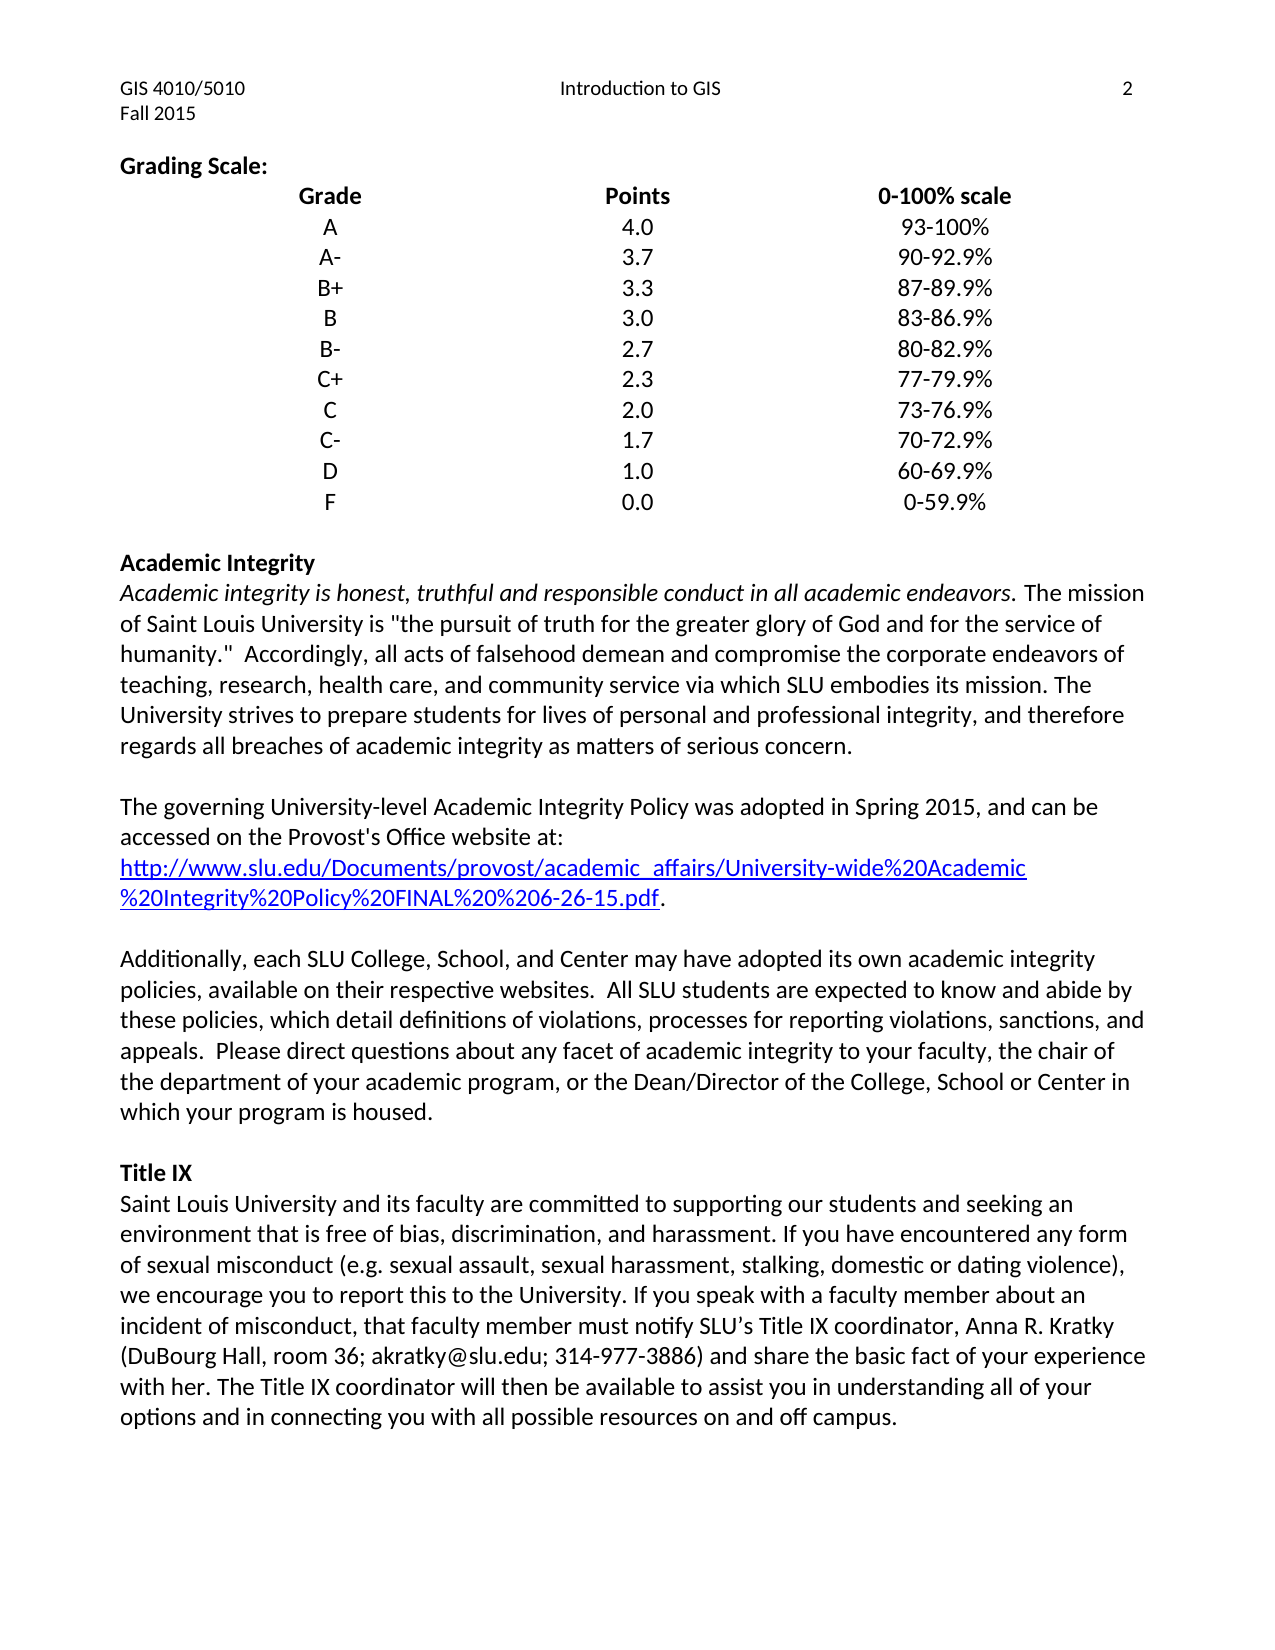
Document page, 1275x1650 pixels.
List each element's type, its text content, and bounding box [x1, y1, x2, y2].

table_cell A- [176, 242, 484, 272]
table_cell 0-59.9% [791, 486, 1099, 516]
table_cell B- [176, 333, 484, 364]
table_cell A [176, 211, 484, 242]
table_cell 2.3 [484, 364, 791, 394]
table_cell 2.7 [484, 333, 791, 364]
table_cell C [176, 394, 484, 425]
table_cell 3.7 [484, 242, 791, 272]
text Title IX [120, 1157, 1155, 1188]
table_cell F [176, 486, 484, 516]
table_cell 80-82.9% [791, 333, 1099, 364]
table_cell B [176, 303, 484, 333]
table_cell C+ [176, 364, 484, 394]
table_cell C- [176, 425, 484, 455]
table_header Grade [176, 181, 484, 211]
table_header 0-100% scale [791, 181, 1099, 211]
table_cell 1.7 [484, 425, 791, 455]
text Saint Louis University and its faculty are committed to supporting our students and seeking an environment that is free of bias, discrimination, and harassment. If you have encountered any form of sexual misconduct (e.g. sexual assault, sexual harassment, stalking, domestic or dating violence), we encourage you to report this to the University. If you speak with a faculty member about an incident of misconduct, that faculty member must notify SLU’s Title IX coordinator, Anna R. Kratky (DuBourg Hall, room 36; akratky@slu.edu; 314-977-3886) and share the basic fact of your experience with her. The Title IX coordinator will then be available to assist you in understanding all of your options and in connecting you with all possible resources on and off campus. [120, 1188, 1155, 1432]
text Additionally, each SLU College, School, and Center may have adopted its own academic integrity policies, available on their respective websites. All SLU students are expected to know and abide by these policies, which detail definitions of violations, processes for reporting violations, sanctions, and appeals. Please direct questions about any facet of academic integrity to your faculty, the chair of the department of your academic program, or the Dean/Director of the College, School or Center in which your program is housed. [120, 943, 1155, 1127]
table_cell 87-89.9% [791, 272, 1099, 303]
table_cell 73-76.9% [791, 394, 1099, 425]
text Grading Scale: [120, 150, 1155, 181]
text Academic Integrity [120, 547, 1155, 577]
table_cell 3.3 [484, 272, 791, 303]
table_cell 60-69.9% [791, 455, 1099, 486]
table_header Points [484, 181, 791, 211]
text The governing University-level Academic Integrity Policy was adopted in Spring 2015, and can be accessed on the Provost's Office website at: http://www.slu.edu/Documents/provost/academic_affairs/University-wide%20Academic%20Integrity%20Policy%20FINAL%20%206-26-15.pdf. [120, 791, 1155, 913]
table_cell B+ [176, 272, 484, 303]
table_cell 1.0 [484, 455, 791, 486]
text Academic integrity is honest, truthful and responsible conduct in all academic endeavors. The mission of Saint Louis University is "the pursuit of truth for the greater glory of God and for the service of humanity." Accordingly, all acts of falsehood demean and compromise the corporate endeavors of teaching, research, health care, and community service via which SLU embodies its mission. The University strives to prepare students for lives of personal and professional integrity, and therefore regards all breaches of academic integrity as matters of serious concern. [120, 577, 1155, 760]
table_cell 70-72.9% [791, 425, 1099, 455]
table_cell 0.0 [484, 486, 791, 516]
table_cell 83-86.9% [791, 303, 1099, 333]
table_cell D [176, 455, 484, 486]
table_cell 93-100% [791, 211, 1099, 242]
table_cell 77-79.9% [791, 364, 1099, 394]
table_cell 2.0 [484, 394, 791, 425]
table_cell 3.0 [484, 303, 791, 333]
table_cell 90-92.9% [791, 242, 1099, 272]
table_cell 4.0 [484, 211, 791, 242]
